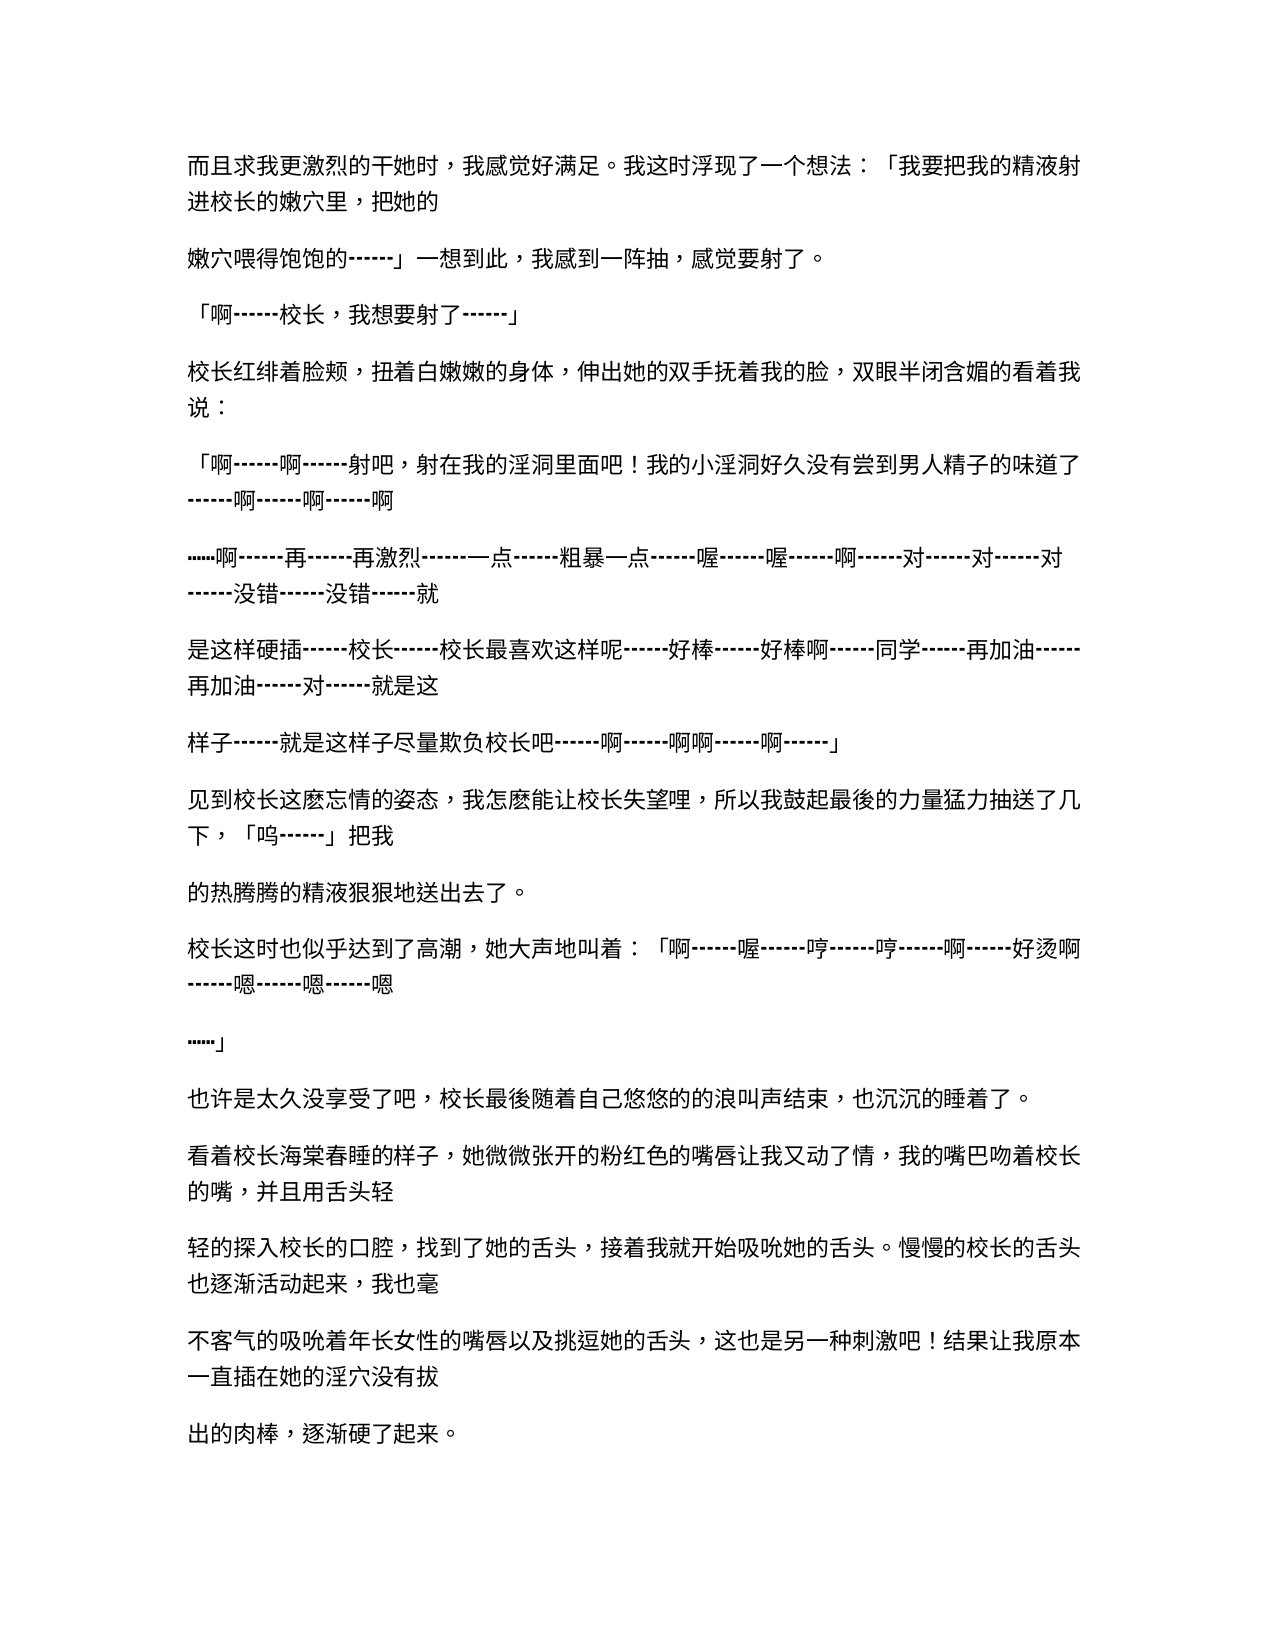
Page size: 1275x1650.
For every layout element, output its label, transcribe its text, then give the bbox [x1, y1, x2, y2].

text 看着校长海棠春睡的样子，她微微张开的粉红色的嘴唇让我又动了情，我的嘴巴吻着校长的嘴，并且用舌头轻 [187, 1139, 1087, 1207]
text ┅┅啊┅┅再┅┅再激烈┅┅一点┅┅粗暴一点┅┅喔┅┅喔┅┅啊┅┅对┅┅对┅┅对┅┅没错┅┅没错┅┅就 [187, 542, 1087, 609]
text 轻的探入校长的口腔，找到了她的舌头，接着我就开始吸吮她的舌头。慢慢的校长的舌头也逐渐活动起来，我也毫 [187, 1232, 1087, 1299]
text ┅┅」 [187, 1026, 1087, 1057]
text 不客气的吸吮着年长女性的嘴唇以及挑逗她的舌头，这也是另一种刺激吧！结果让我原本一直插在她的淫穴没有拔 [187, 1325, 1087, 1392]
text 校长这时也似乎达到了高潮，她大声地叫着∶「啊┅┅喔┅┅哼┅┅哼┅┅啊┅┅好烫啊┅┅嗯┅┅嗯┅┅嗯 [187, 933, 1087, 1001]
text 「啊┅┅校长，我想要射了┅┅」 [187, 299, 1087, 331]
text 样子┅┅就是这样子尽量欺负校长吧┅┅啊┅┅啊啊┅┅啊┅┅」 [187, 727, 1087, 758]
text 而且求我更激烈的干她时，我感觉好满足。我这时浮现了一个想法∶「我要把我的精液射进校长的嫩穴里，把她的 [187, 150, 1087, 217]
text 是这样硬插┅┅校长┅┅校长最喜欢这样呢┅┅好棒┅┅好棒啊┅┅同学┅┅再加油┅┅再加油┅┅对┅┅就是这 [187, 634, 1087, 702]
text 也许是太久没享受了吧，校长最後随着自己悠悠的的浪叫声结束，也沉沉的睡着了。 [187, 1083, 1087, 1114]
text 嫩穴喂得饱饱的┅┅」一想到此，我感到一阵抽，感觉要射了。 [187, 243, 1087, 274]
text 「啊┅┅啊┅┅射吧，射在我的淫洞里面吧！我的小淫洞好久没有尝到男人精子的味道了┅┅啊┅┅啊┅┅啊 [187, 449, 1087, 516]
text 校长红绯着脸颊，扭着白嫩嫩的身体，伸出她的双手抚着我的脸，双眼半闭含媚的看着我说∶ [187, 356, 1087, 423]
text 出的肉棒，逐渐硬了起来。 [187, 1418, 1087, 1449]
text 的热腾腾的精液狠狠地送出去了。 [187, 877, 1087, 908]
text 见到校长这麽忘情的姿态，我怎麽能让校长失望哩，所以我鼓起最後的力量猛力抽送了几下，「呜┅┅」把我 [187, 784, 1087, 851]
